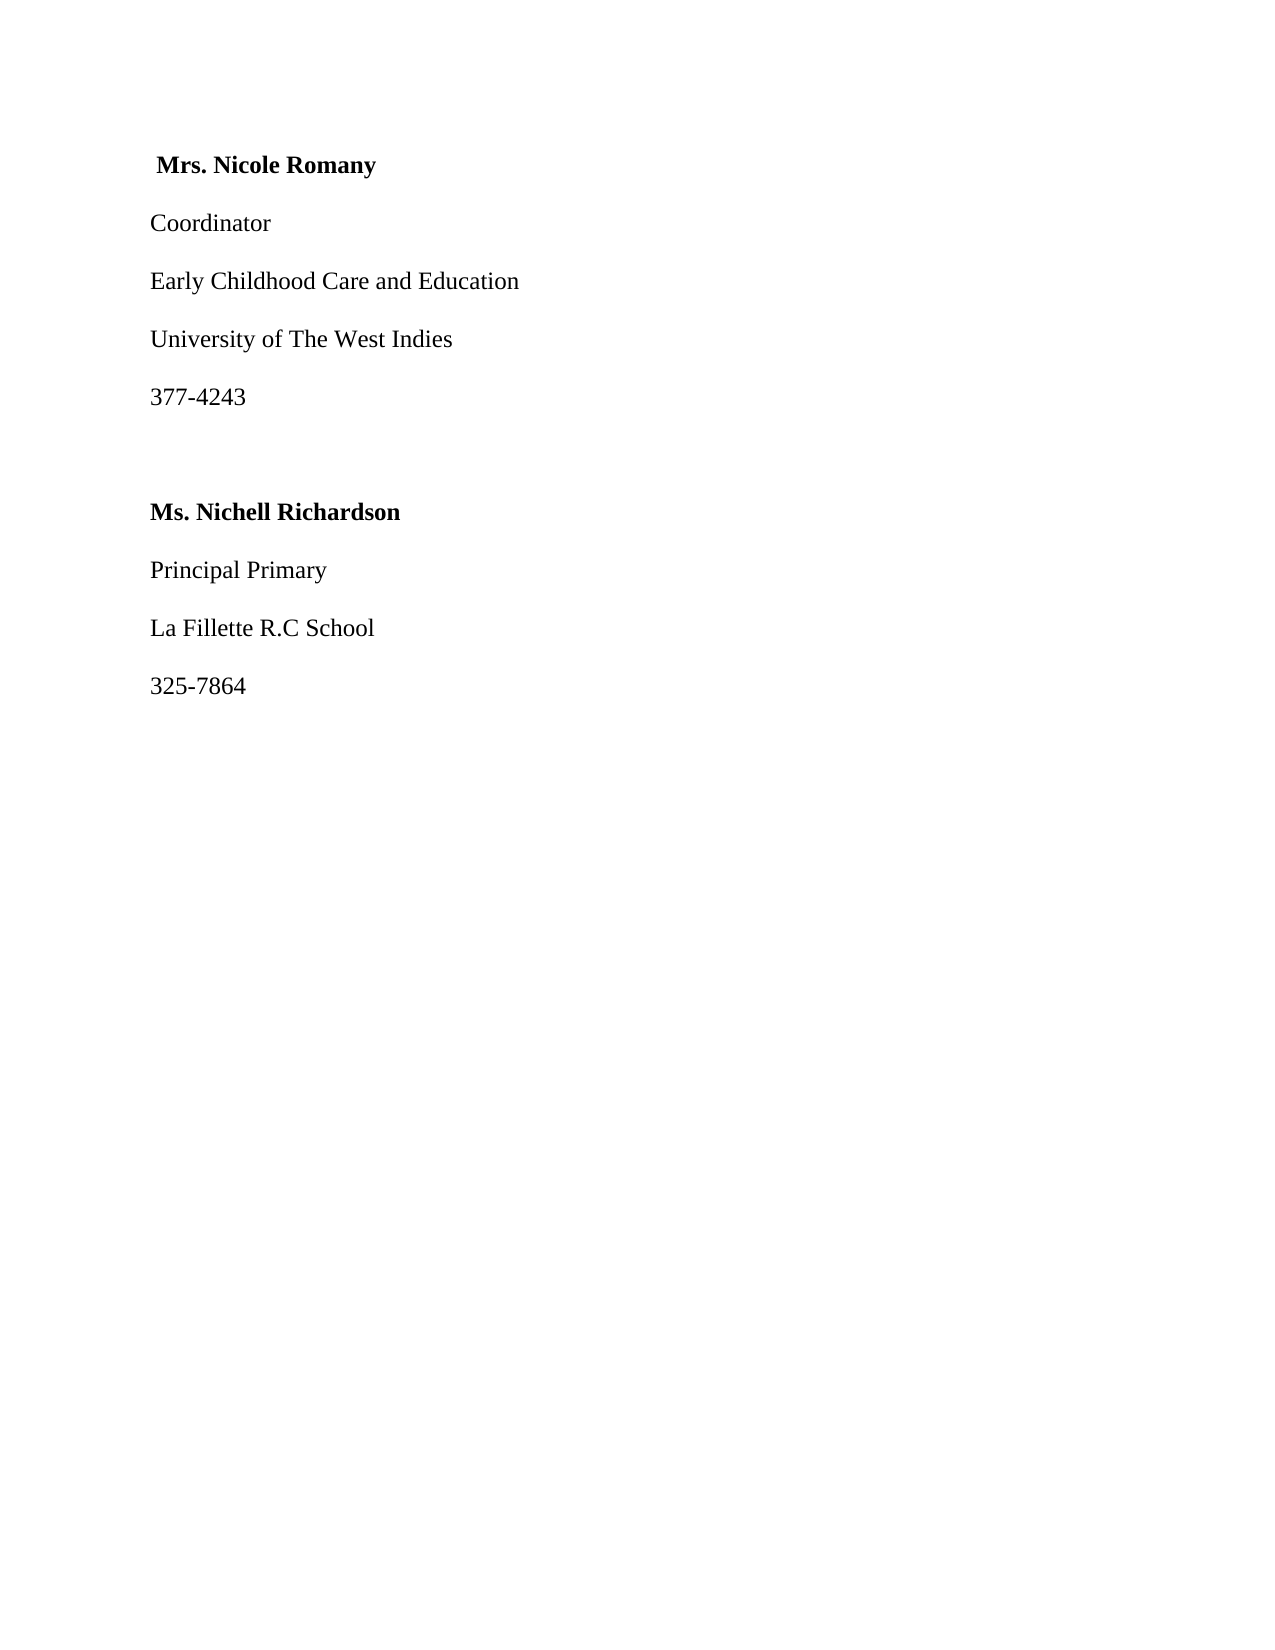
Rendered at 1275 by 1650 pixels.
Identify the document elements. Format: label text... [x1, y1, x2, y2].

text La Fillette R.C School [150, 613, 1125, 642]
text 325-7864 [150, 671, 1125, 700]
text Coordinator [150, 208, 1125, 237]
text University of The West Indies [150, 324, 1125, 352]
text 377-4243 [150, 382, 1125, 410]
text Ms. Nichell Richardson [150, 497, 1125, 526]
text Early Childhood Care and Education [150, 266, 1125, 294]
text Mrs. Nicole Romany [150, 150, 1125, 179]
text Principal Primary [150, 555, 1125, 584]
